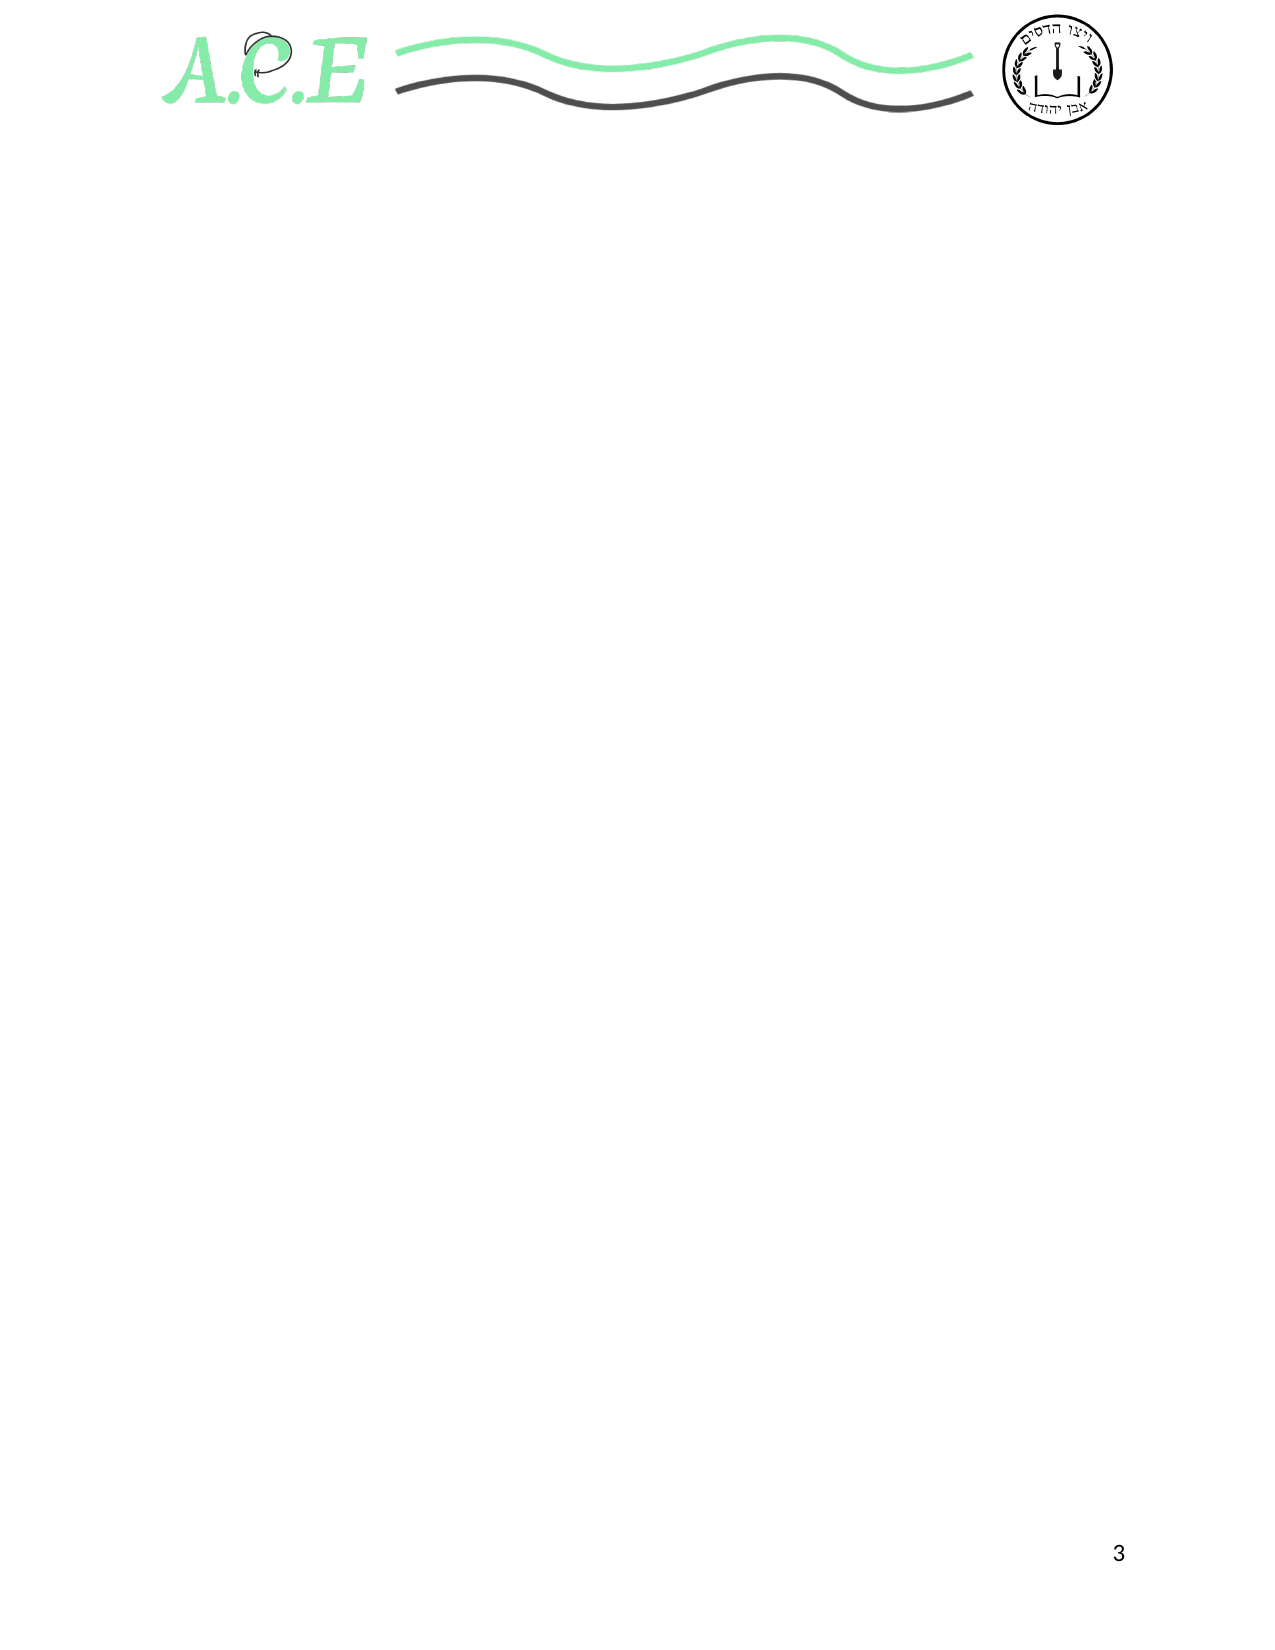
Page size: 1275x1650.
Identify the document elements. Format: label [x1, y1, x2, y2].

picture [150, 1, 1125, 139]
